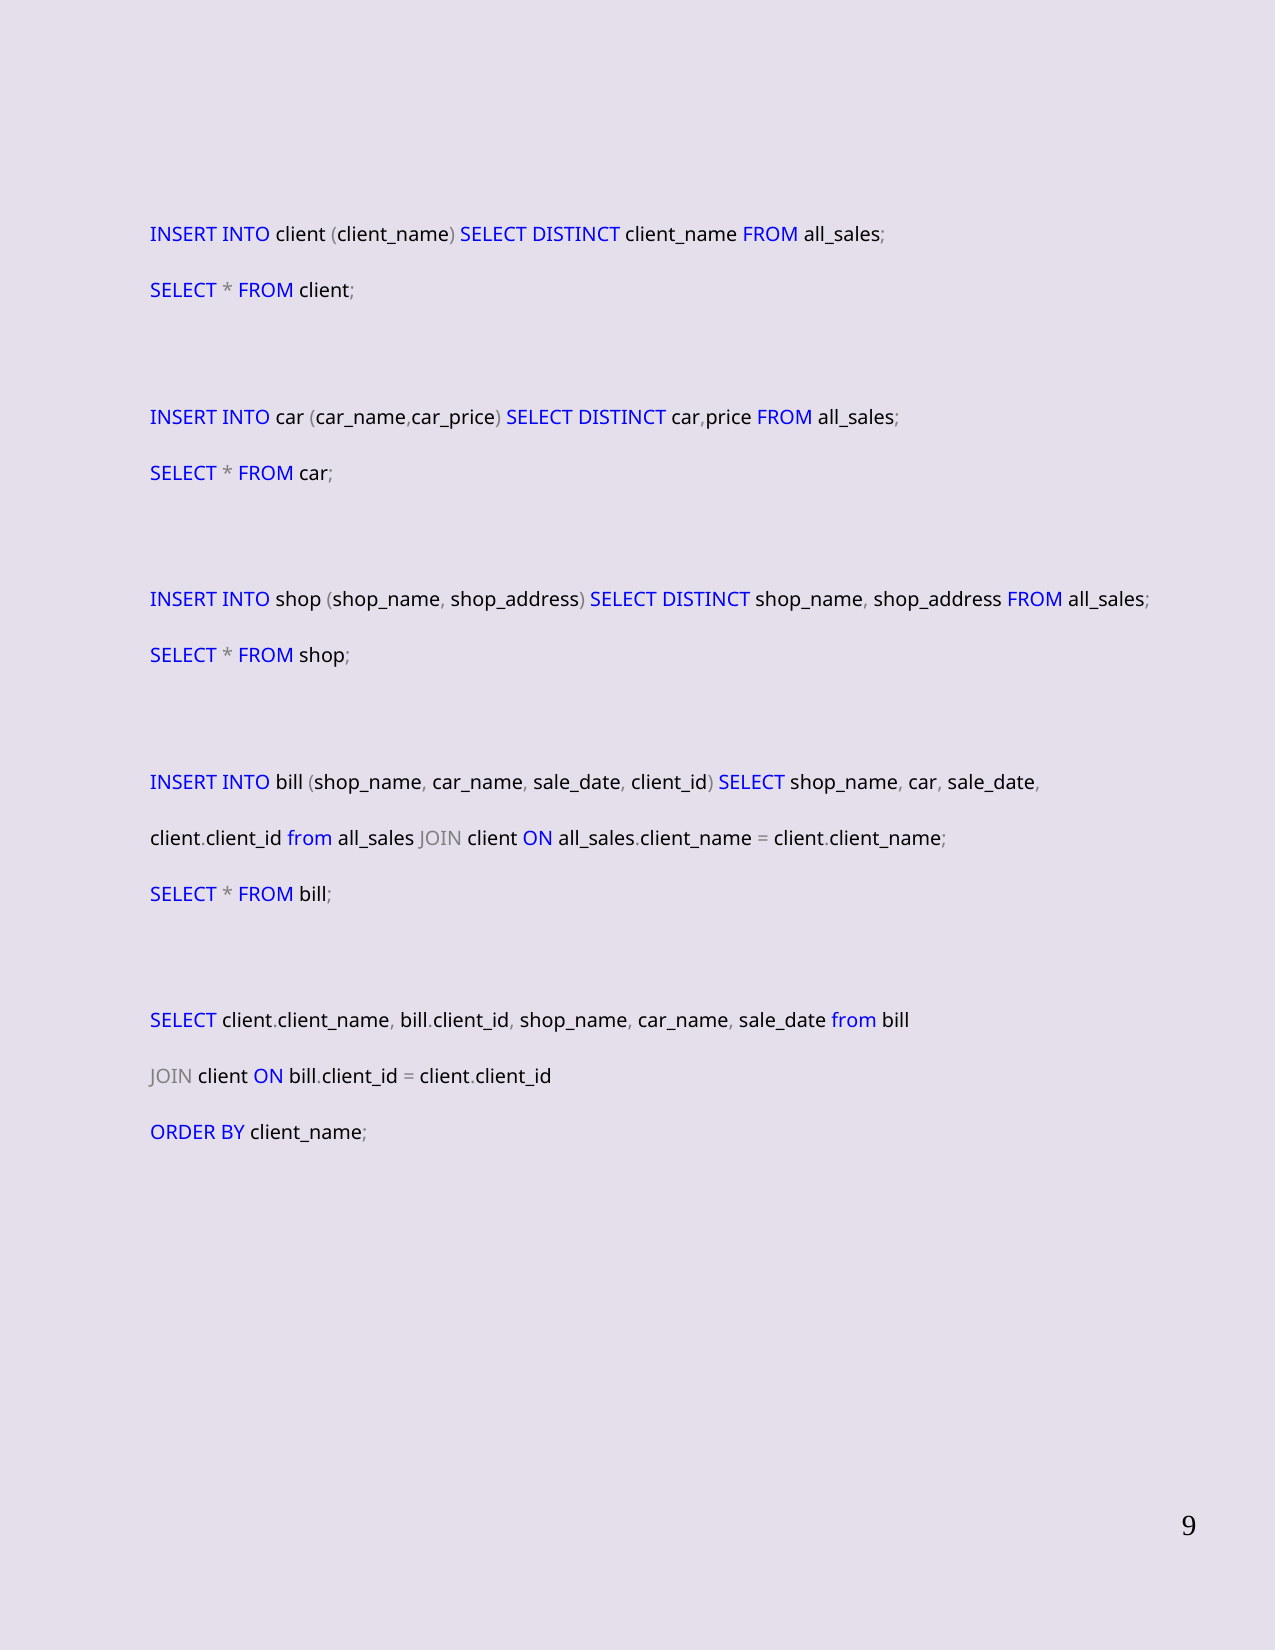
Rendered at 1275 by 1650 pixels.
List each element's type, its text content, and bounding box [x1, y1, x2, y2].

text INSERT INTO client (client_name) SELECT DISTINCT client_name FROM all_sales; [150, 221, 1196, 248]
text ORDER BY client_name; [150, 1118, 1196, 1145]
text INSERT INTO car (car_name,car_price) SELECT DISTINCT car,price FROM all_sales; [150, 403, 1196, 430]
text client.client_id from all_sales JOIN client ON all_sales.client_name = client.client_name; [150, 824, 1196, 851]
text INSERT INTO bill (shop_name, car_name, sale_date, client_id) SELECT shop_name, car, sale_date, [150, 768, 1196, 795]
text SELECT client.client_name, bill.client_id, shop_name, car_name, sale_date from bill [150, 1007, 1196, 1033]
text INSERT INTO shop (shop_name, shop_address) SELECT DISTINCT shop_name, shop_address FROM all_sales; [150, 586, 1196, 613]
text JOIN client ON bill.client_id = client.client_id [150, 1062, 1196, 1089]
text SELECT * FROM car; [150, 459, 1196, 486]
text SELECT * FROM bill; [150, 880, 1196, 907]
text SELECT * FROM shop; [150, 642, 1196, 668]
text SELECT * FROM client; [150, 277, 1196, 303]
